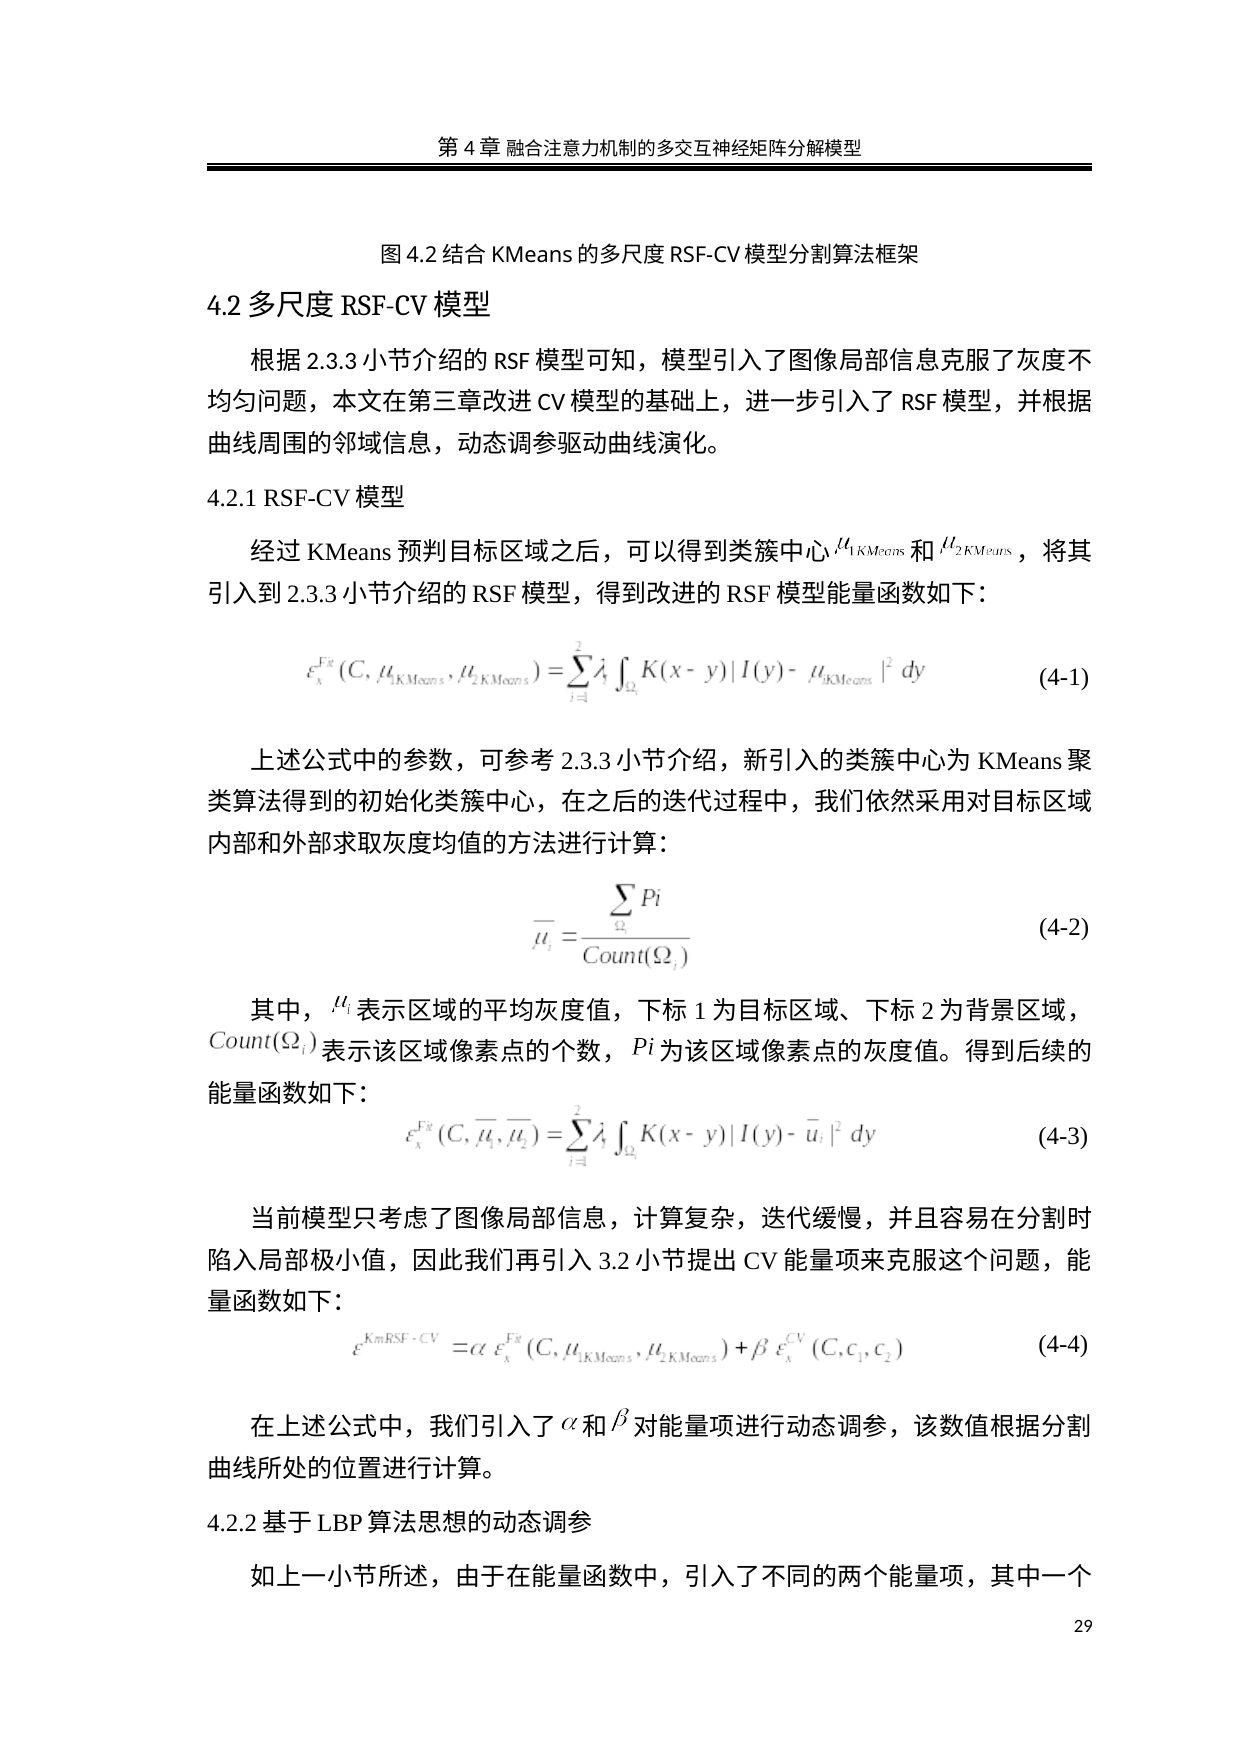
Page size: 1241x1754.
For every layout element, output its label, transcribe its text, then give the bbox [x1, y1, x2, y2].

text 上述公式中的参数，可参考2.3.3小节介绍，新引入的类簇中心为KMeans聚类算法得到的初始化类簇中心，在之后的迭代过程中，我们依然采用对目标区域内部和外部求取灰度均值的方法进行计算： [207, 736, 1092, 861]
text 其中，表示区域的平均灰度值，下标1为目标区域、下标2为背景区域，表示该区域像素点的个数，为该区域像素点的灰度值。得到后续的能量函数如下： [207, 986, 1092, 1111]
text (4-1) [382, 652, 1092, 694]
text 在上述公式中，我们引入了和对能量项进行动态调参，该数值根据分割曲线所处的位置进行计算。 [207, 1402, 1092, 1486]
text 经过KMeans预判目标区域之后，可以得到类簇中心和，将其引入到2.3.3小节介绍的RSF模型，得到改进的RSF模型能量函数如下： [207, 527, 1092, 611]
text 如上一小节所述，由于在能量函数中，引入了不同的两个能量项，其中一个更多考虑图像全局信息，另一个能量项更多考虑图像局部信息，为了能够保证图像分割的准确度，我们需要调整二者的权重。 [207, 1552, 1092, 1594]
text (4-3) [994, 1111, 1092, 1152]
text 根据2.3.3小节介绍的RSF模型可知，模型引入了图像局部信息克服了灰度不均匀问题，本文在第三章改进CV模型的基础上，进一步引入了RSF模型，并根据曲线周围的邻域信息，动态调参驱动曲线演化。 [207, 336, 1092, 461]
subtitle 4.2.2基于LBP算法思想的动态调参 [207, 1498, 1092, 1540]
text 当前模型只考虑了图像局部信息，计算复杂，迭代缓慢，并且容易在分割时陷入局部极小值，因此我们再引入3.2小节提出CV能量项来克服这个问题，能量函数如下： [207, 1194, 1092, 1319]
subtitle 4.2.1 RSF-CV模型 [207, 473, 1092, 515]
text (4-2) [251, 902, 1092, 944]
text (4-4) [994, 1319, 1092, 1361]
subtitle 4.2多尺度RSF-CV模型 [207, 282, 1092, 323]
text 图4.2 结合KMeans的多尺度RSF-CV模型分割算法框架 [207, 237, 1092, 269]
